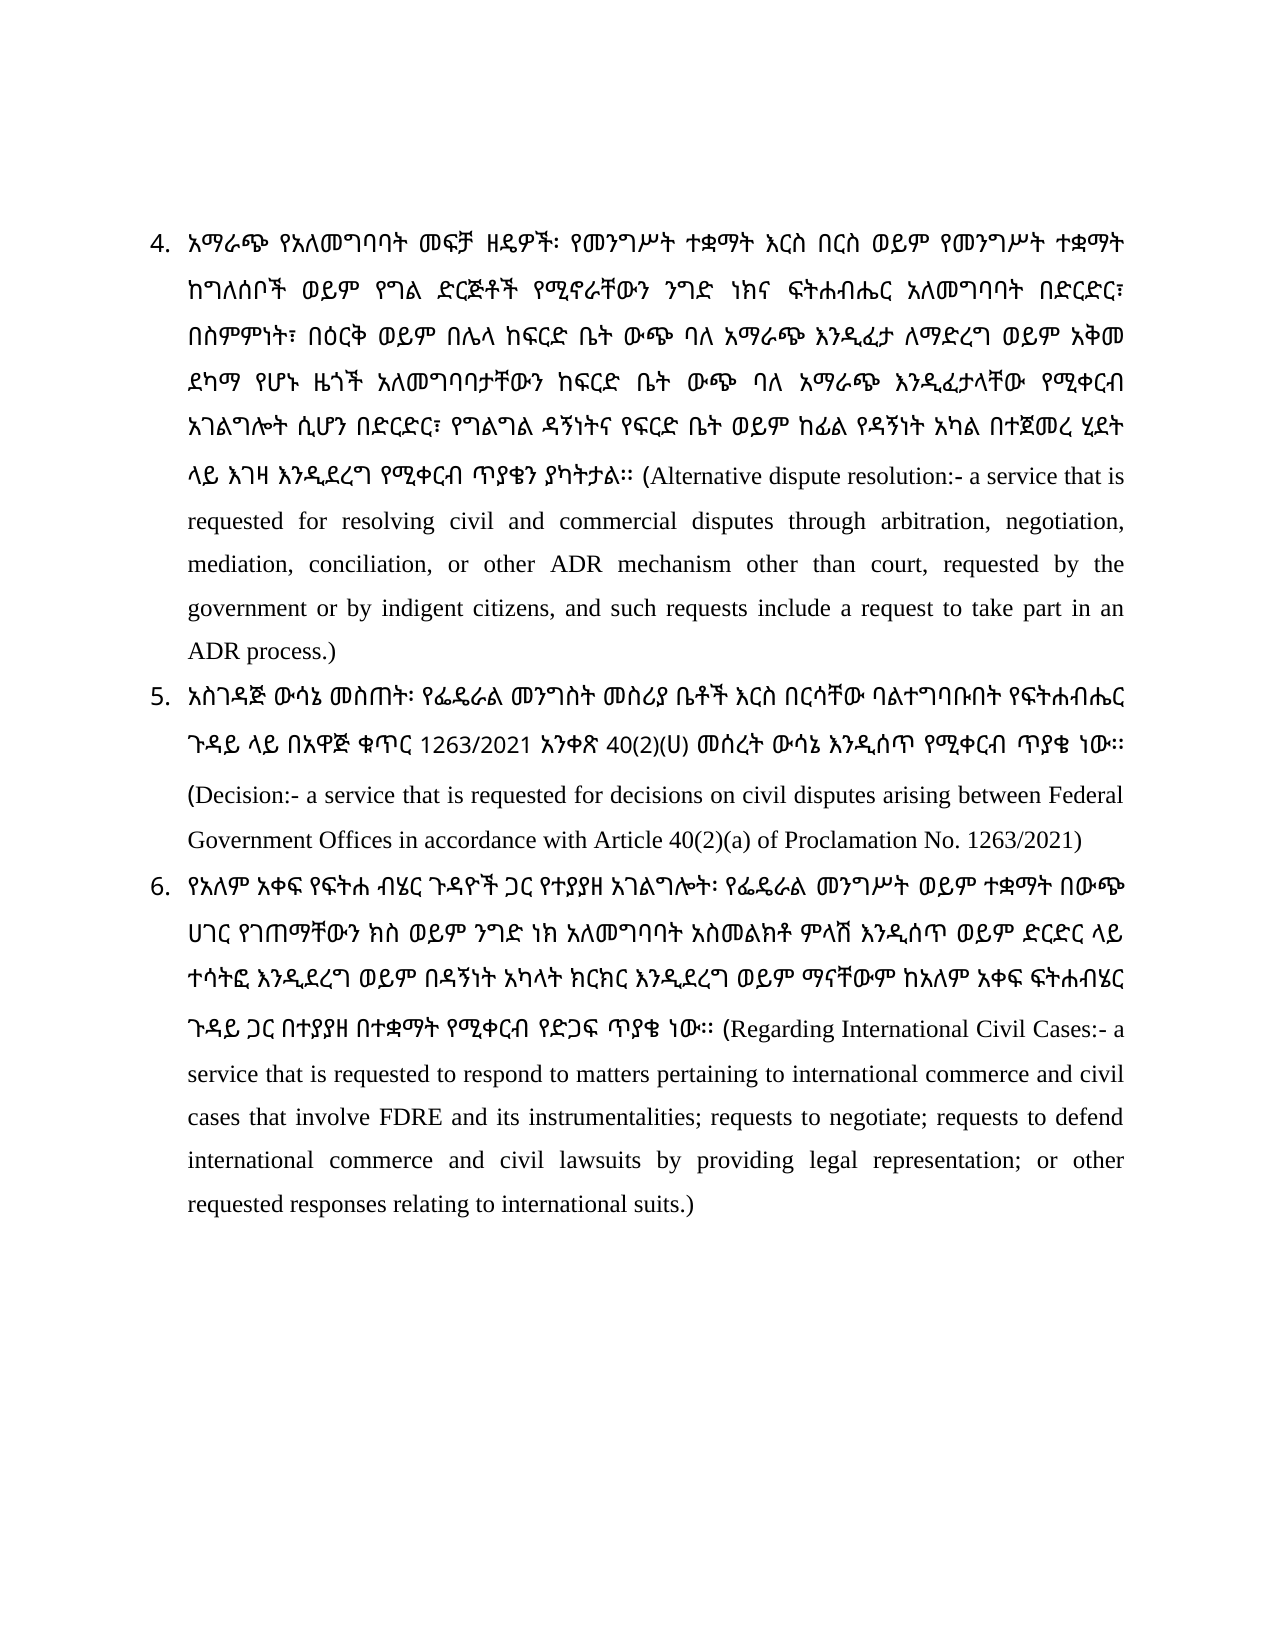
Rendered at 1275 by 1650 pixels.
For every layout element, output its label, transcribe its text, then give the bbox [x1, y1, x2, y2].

list የአለም አቀፍ የፍትሐ ብሄር ጉዳዮች ጋር የተያያዘ አገልግሎት፡ የፌዴራል መንግሥት ወይም ተቋማት በውጭ ሀገር የገጠማቸውን ክስ ወይም ንግድ ነክ አለመግባባት አስመልክቶ ምላሽ እንዲሰጥ ወይም ድርድር ላይ ተሳትፎ እንዲደረግ ወይም በዳኝነት አካላት ክርክር እንዲደረግ ወይም ማናቸውም ከአለም አቀፍ ፍትሐብሄር ጉዳይ ጋር በተያያዘ በተቋማት የሚቀርብ የድጋፍ ጥያቄ ነው፡፡ (Regarding International Civil Cases:- a service that is requested to respond to matters pertaining to international commerce and civil cases that involve FDRE and its instrumentalities; requests to negotiate; requests to defend international commerce and civil lawsuits by providing legal representation; or other requested responses relating to international suits.) [150, 927, 1125, 1276]
list አማራጭ የአለመግባባት መፍቻ ዘዴዎች፡ የመንግሥት ተቋማት እርስ በርስ ወይም የመንግሥት ተቋማት ከግለሰቦች ወይም የግል ድርጅቶች የሚኖራቸውን ንግድ ነክና ፍትሐብሔር አለመግባባት በድርድር፣ በስምምነት፣ በዕርቅ ወይም በሌላ ከፍርድ ቤት ውጭ ባለ አማራጭ እንዲፈታ ለማድረግ ወይም አቅመ ደካማ የሆኑ ዜጎች አለመግባባታቸውን ከፍርድ ቤት ውጭ ባለ አማራጭ እንዲፈታላቸው የሚቀርብ አገልግሎት ሲሆን በድርድር፣ የግልግል ዳኝነትና የፍርድ ቤት ወይም ከፊል የዳኝነት አካል በተጀመረ ሂደት ላይ እገዛ እንዲደረግ የሚቀርብ ጥያቄን ያካትታል፡፡ (Alternative dispute resolution:- a service that is requested for resolving civil and commercial disputes through arbitration, negotiation, mediation, conciliation, or other ADR mechanism other than court, requested by the government or by indigent citizens, and such requests include a request to take part in an ADR process.) [150, 226, 1125, 664]
list አስገዳጅ ውሳኔ መስጠት፡ የፌዴራል መንግስት መስሪያ ቤቶች እርስ በርሳቸው ባልተግባቡበት የፍትሐብሔር ጉዳይ ላይ በአዋጅ ቁጥር 1263/2021 አንቀጽ 40(2)(ሀ) መሰረት ውሳኔ እንዲሰጥ የሚቀርብ ጥያቄ ነው፡፡ (Decision:- a service that is requested for decisions on civil disputes arising between Federal Government Offices in accordance with Article 40(2)(a) of Proclamation No. 1263/2021) [150, 708, 1125, 883]
